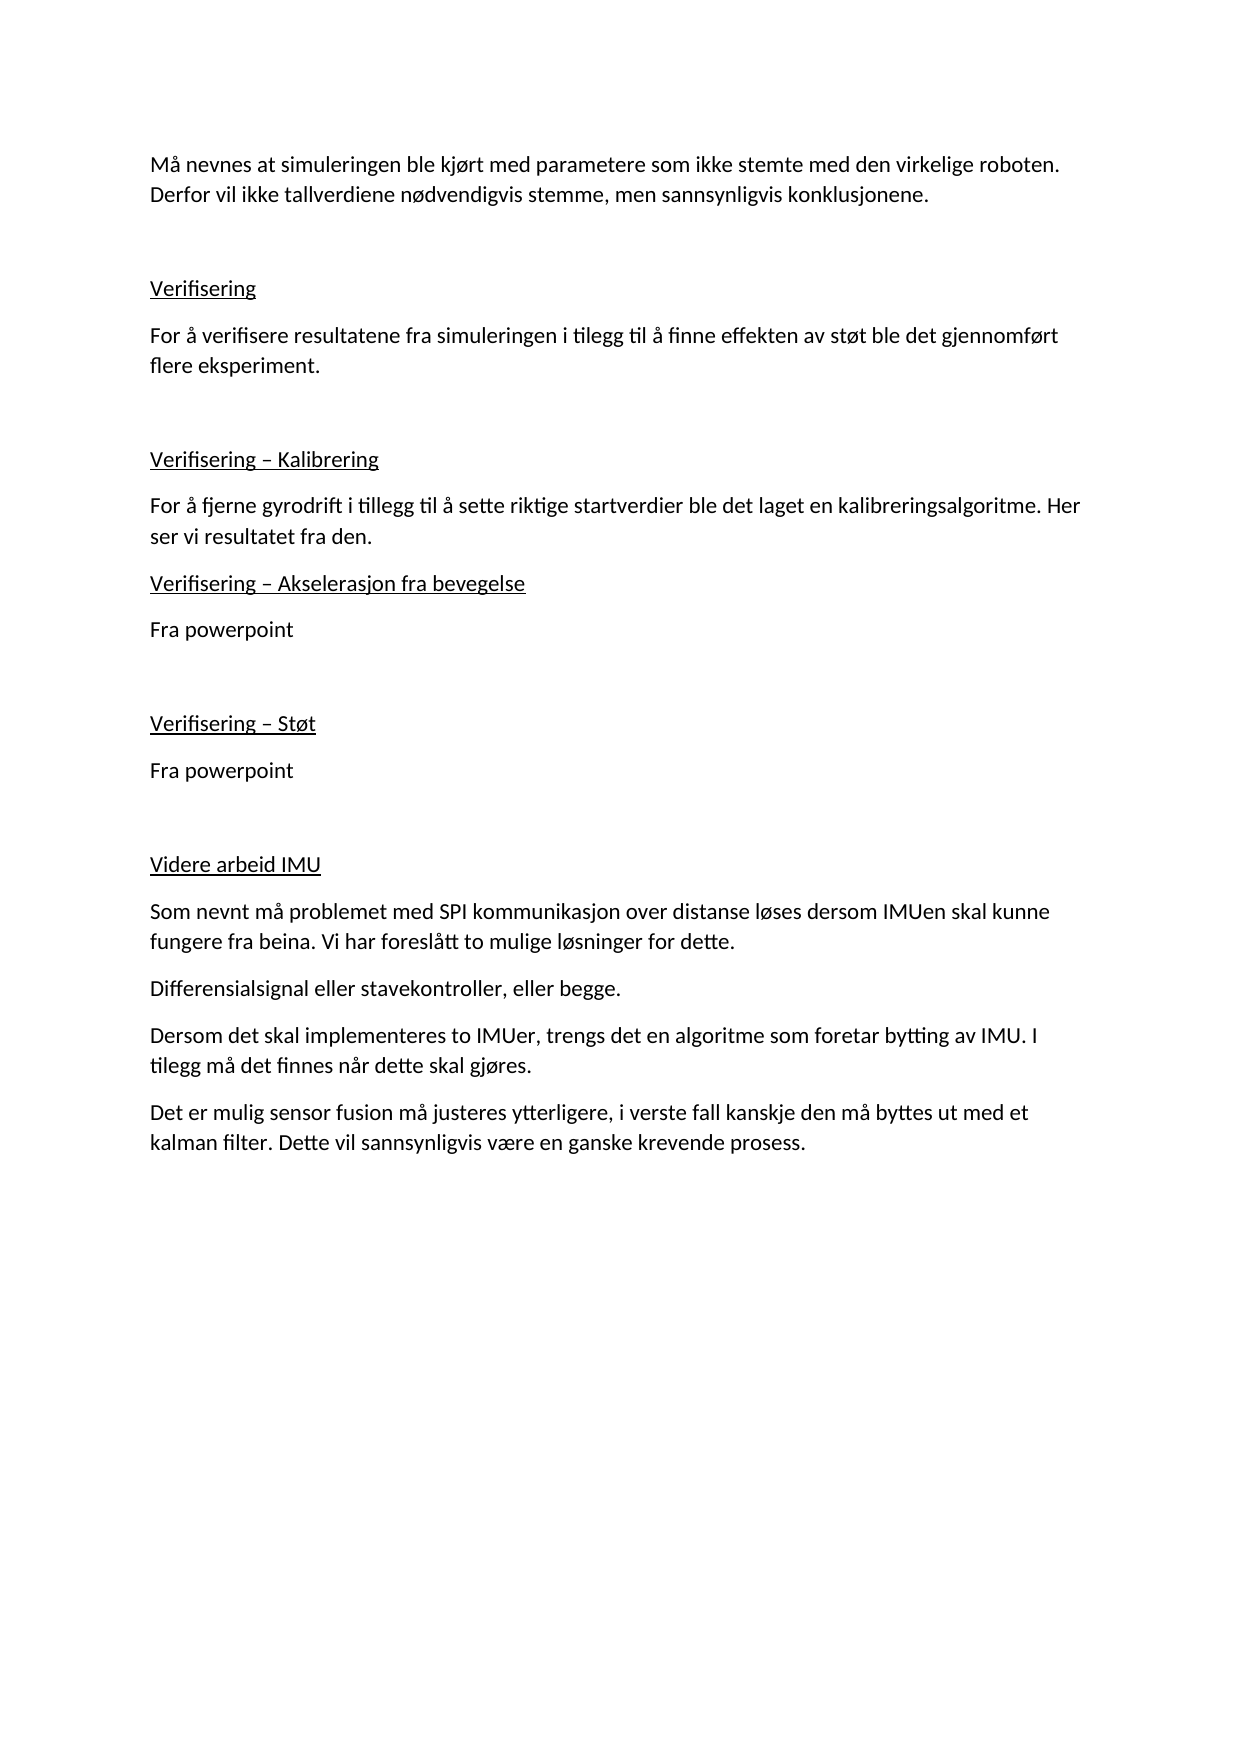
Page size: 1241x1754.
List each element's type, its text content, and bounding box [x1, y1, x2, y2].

text Verifisering [150, 274, 1090, 302]
text Videre arbeid IMU [150, 850, 1090, 878]
text Verifisering – Akselerasjon fra bevegelse [150, 569, 1090, 597]
text For å fjerne gyrodrift i tillegg til å sette riktige startverdier ble det laget en kalibreringsalgoritme. Her ser vi resultatet fra den. [150, 492, 1090, 550]
text Det er mulig sensor fusion må justeres ytterligere, i verste fall kanskje den må byttes ut med et kalman filter. Dette vil sannsynligvis være en ganske krevende prosess. [150, 1098, 1090, 1156]
text Verifisering – Støt [150, 709, 1090, 737]
text Verifisering – Kalibrering [150, 445, 1090, 473]
text Fra powerpoint [150, 616, 1090, 644]
text Som nevnt må problemet med SPI kommunikasjon over distanse løses dersom IMUen skal kunne fungere fra beina. Vi har foreslått to mulige løsninger for dette. [150, 897, 1090, 955]
text Differensialsignal eller stavekontroller, eller begge. [150, 974, 1090, 1002]
text For å verifisere resultatene fra simuleringen i tilegg til å finne effekten av støt ble det gjennomført flere eksperiment. [150, 321, 1090, 379]
text Må nevnes at simuleringen ble kjørt med parametere som ikke stemte med den virkelige roboten. Derfor vil ikke tallverdiene nødvendigvis stemme, men sannsynligvis konklusjonene. [150, 150, 1090, 208]
text Fra powerpoint [150, 756, 1090, 784]
text Dersom det skal implementeres to IMUer, trengs det en algoritme som foretar bytting av IMU. I tilegg må det finnes når dette skal gjøres. [150, 1021, 1090, 1079]
